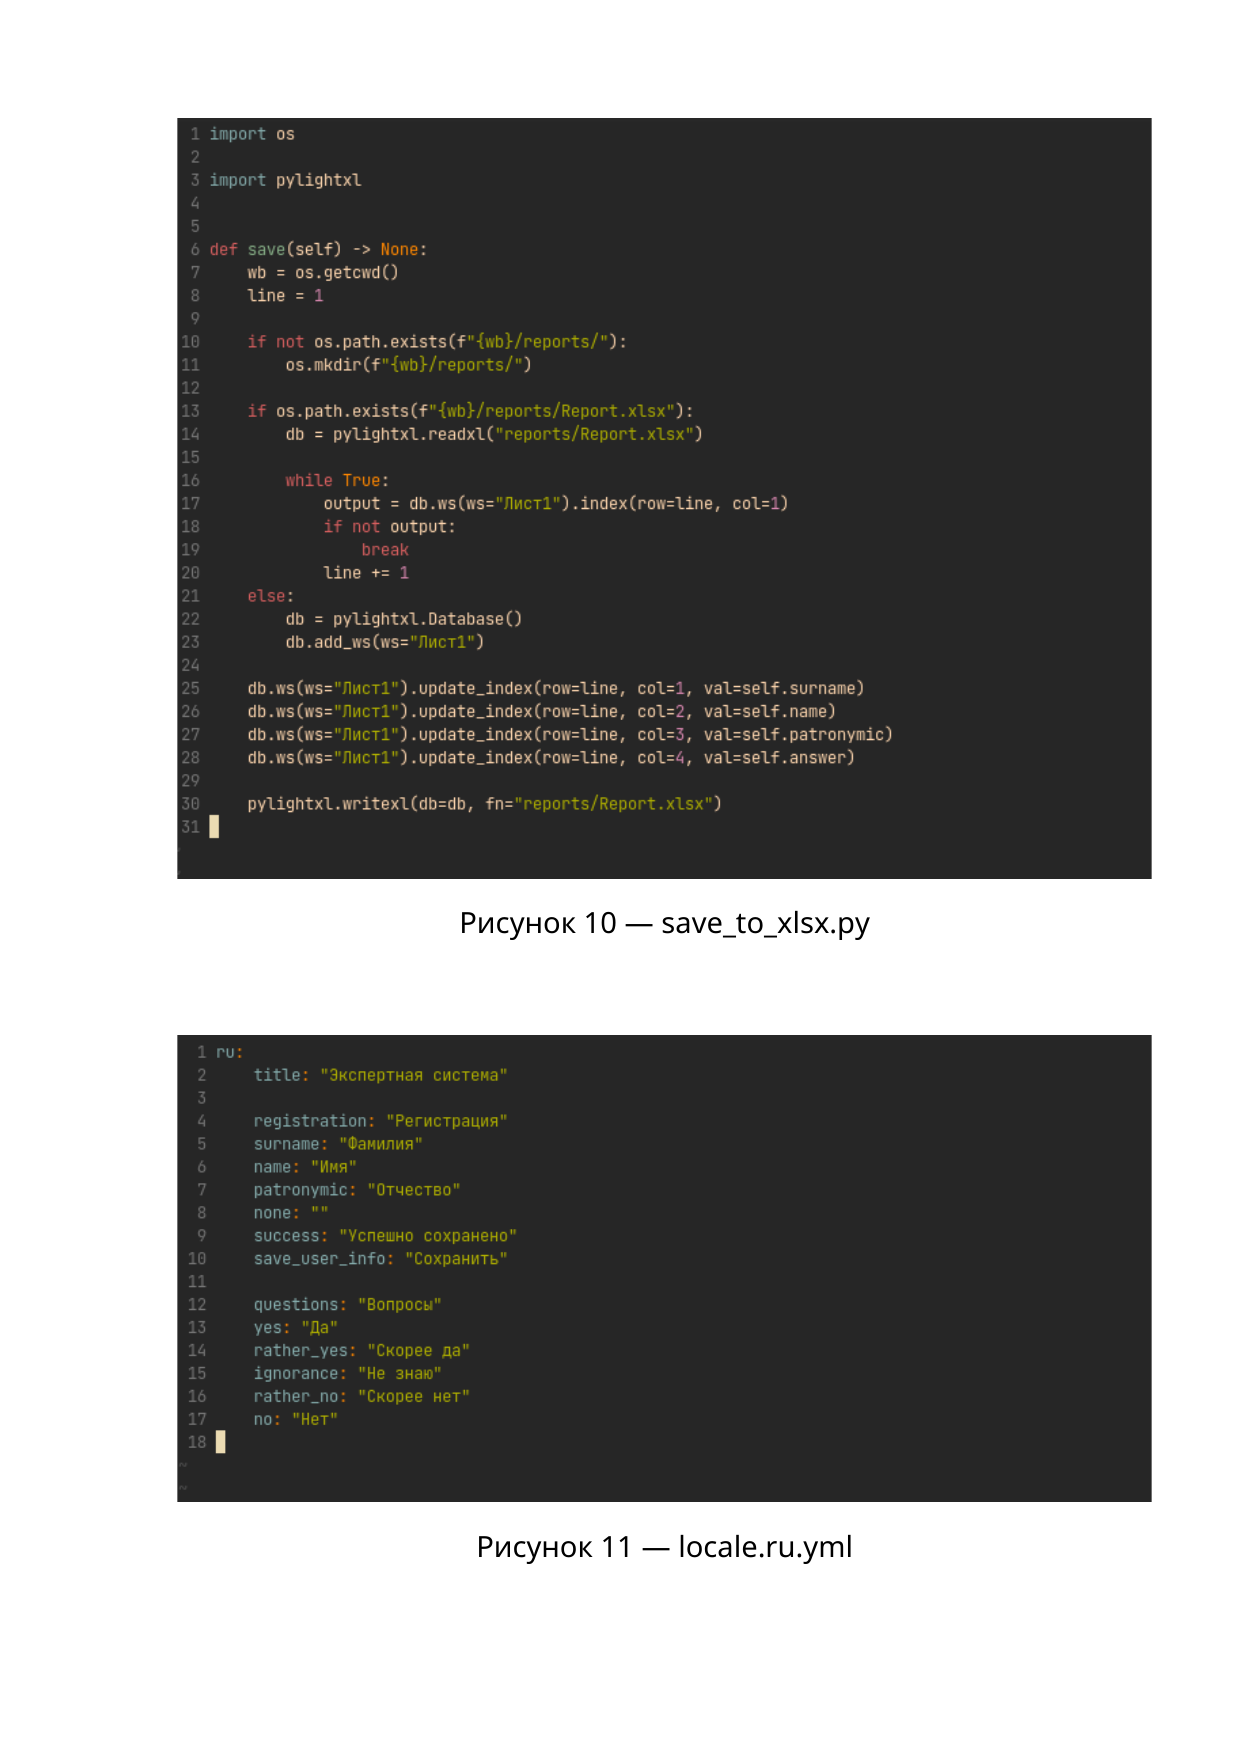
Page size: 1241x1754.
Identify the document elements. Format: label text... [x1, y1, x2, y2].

picture [177, 118, 1152, 879]
text Рисунок 11 — locale.ru.yml [177, 1526, 1152, 1566]
picture [177, 1035, 1152, 1502]
text Рисунок 10 — save_to_xlsx.py [177, 903, 1152, 942]
